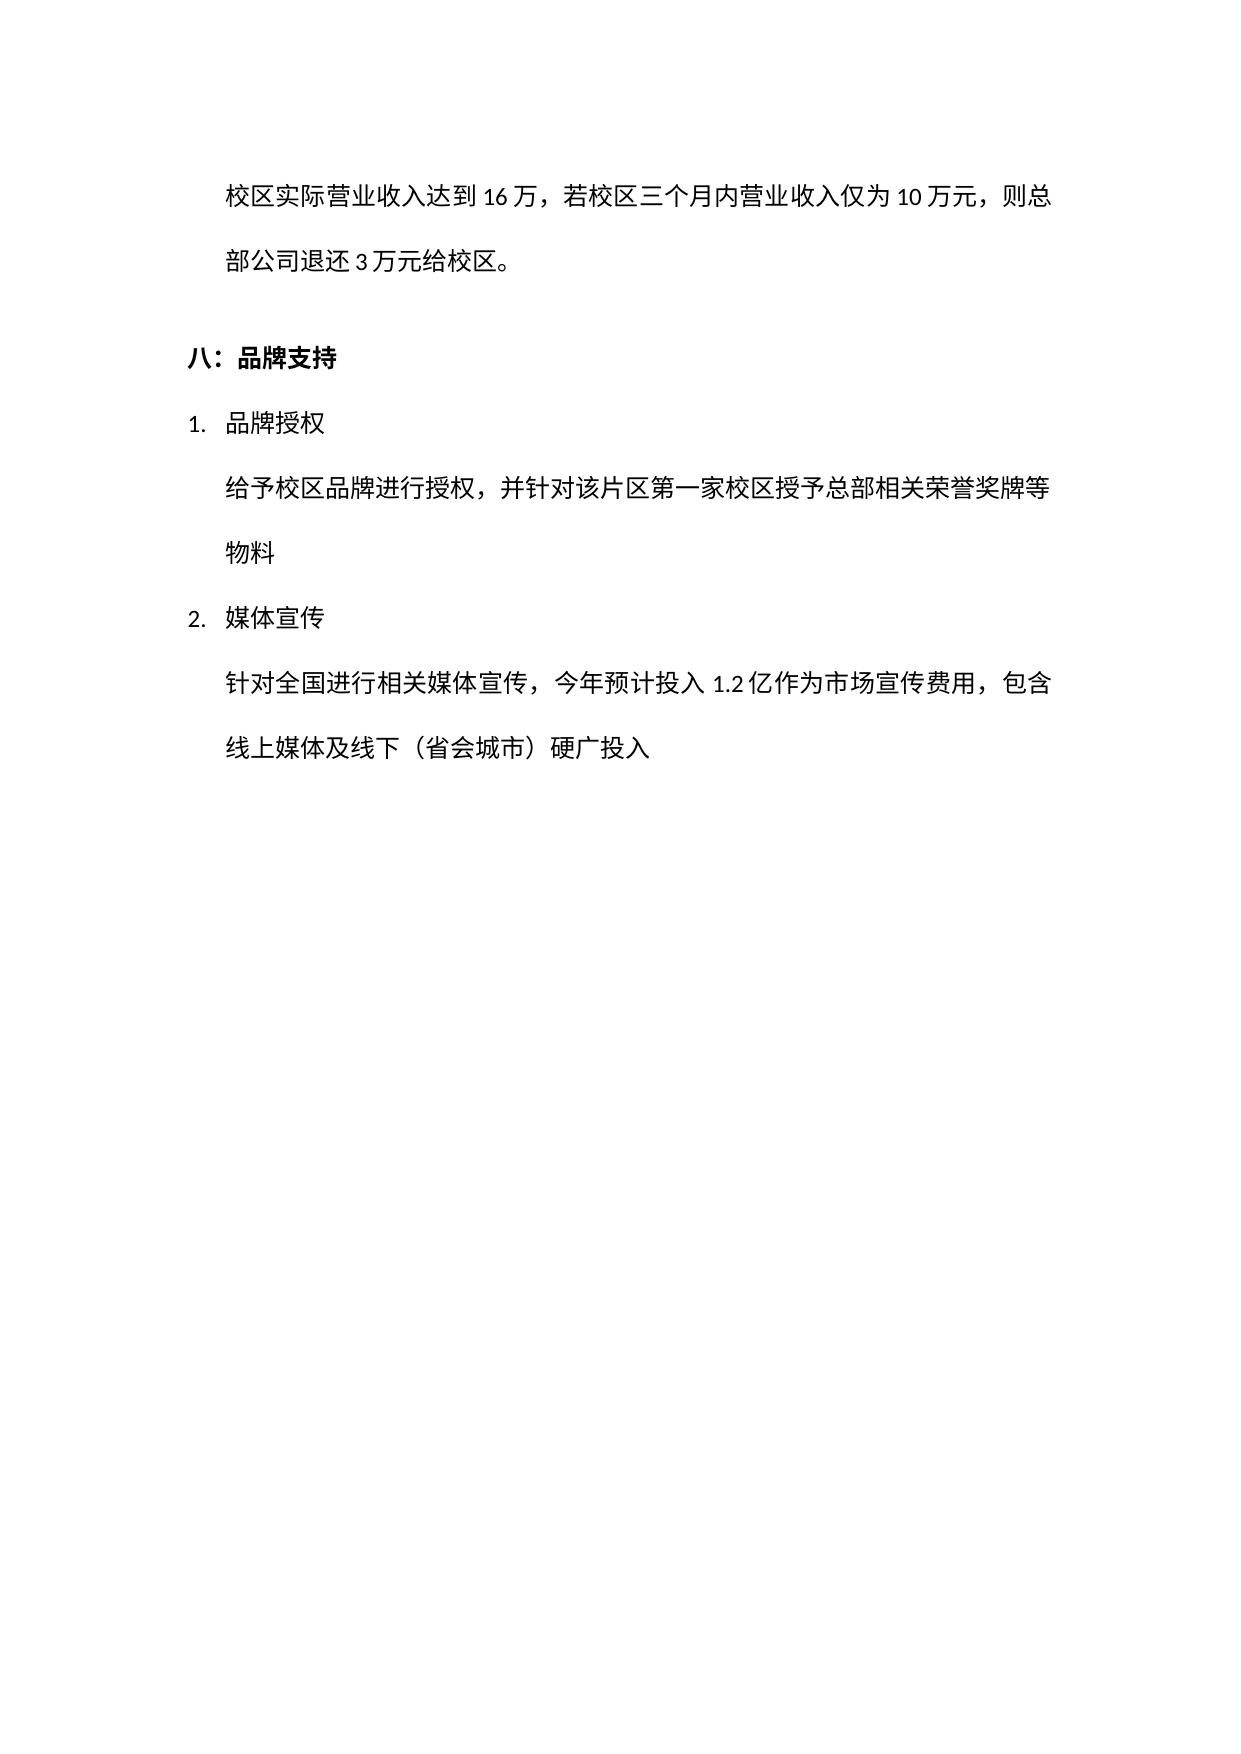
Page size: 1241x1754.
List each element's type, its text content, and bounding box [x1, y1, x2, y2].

list 针对全国进行相关媒体宣传，今年预计投入1.2亿作为市场宣传费用，包含线上媒体及线下（省会城市）硬广投入 [225, 649, 1053, 779]
list 媒体宣传 [187, 584, 1053, 649]
list 给予校区品牌进行授权，并针对该片区第一家校区授予总部相关荣誉奖牌等物料 [225, 454, 1053, 584]
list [225, 162, 1053, 292]
list 品牌授权 [187, 389, 1053, 454]
text 八：品牌支持 [187, 324, 1053, 389]
